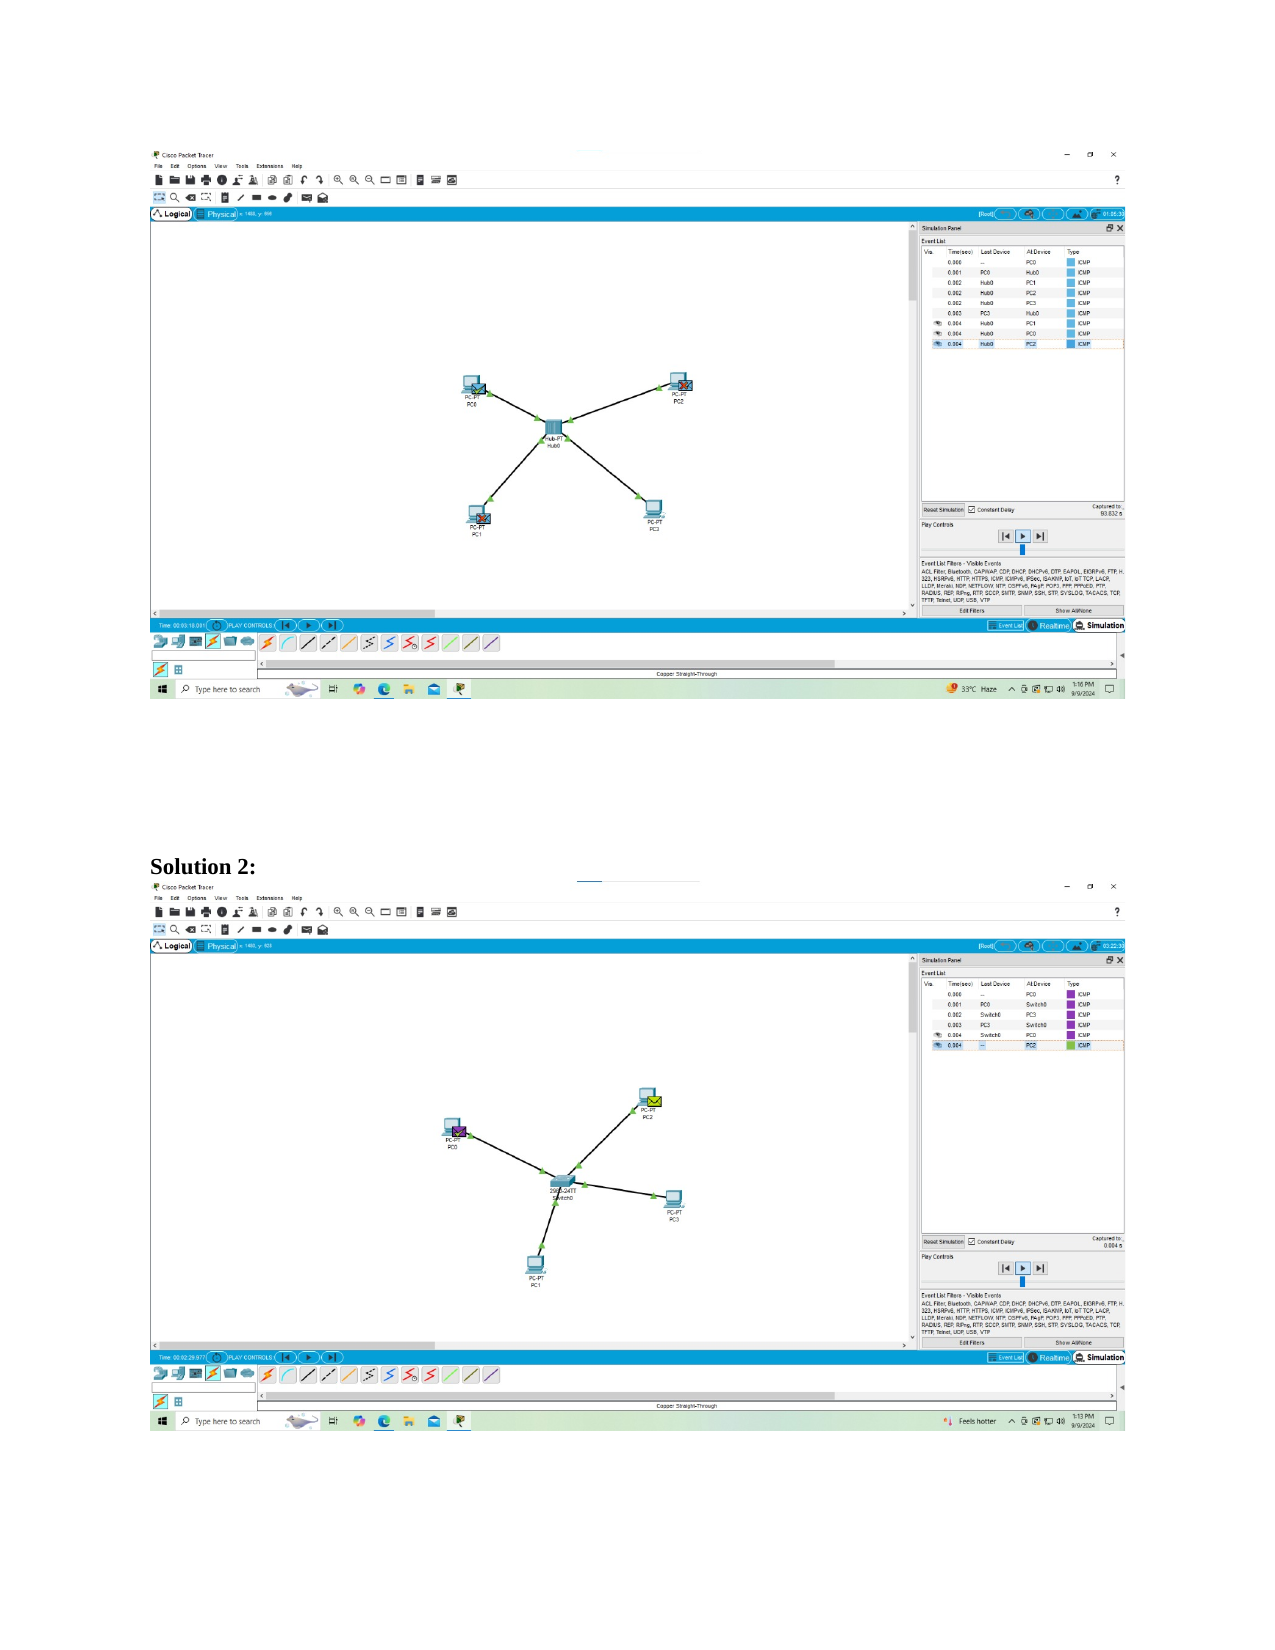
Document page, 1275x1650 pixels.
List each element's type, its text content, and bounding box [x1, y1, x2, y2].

picture [1119, 211, 1125, 218]
text Solution 2: [150, 853, 1125, 881]
picture [1119, 943, 1125, 950]
picture [150, 881, 1125, 1431]
picture [150, 150, 1125, 699]
